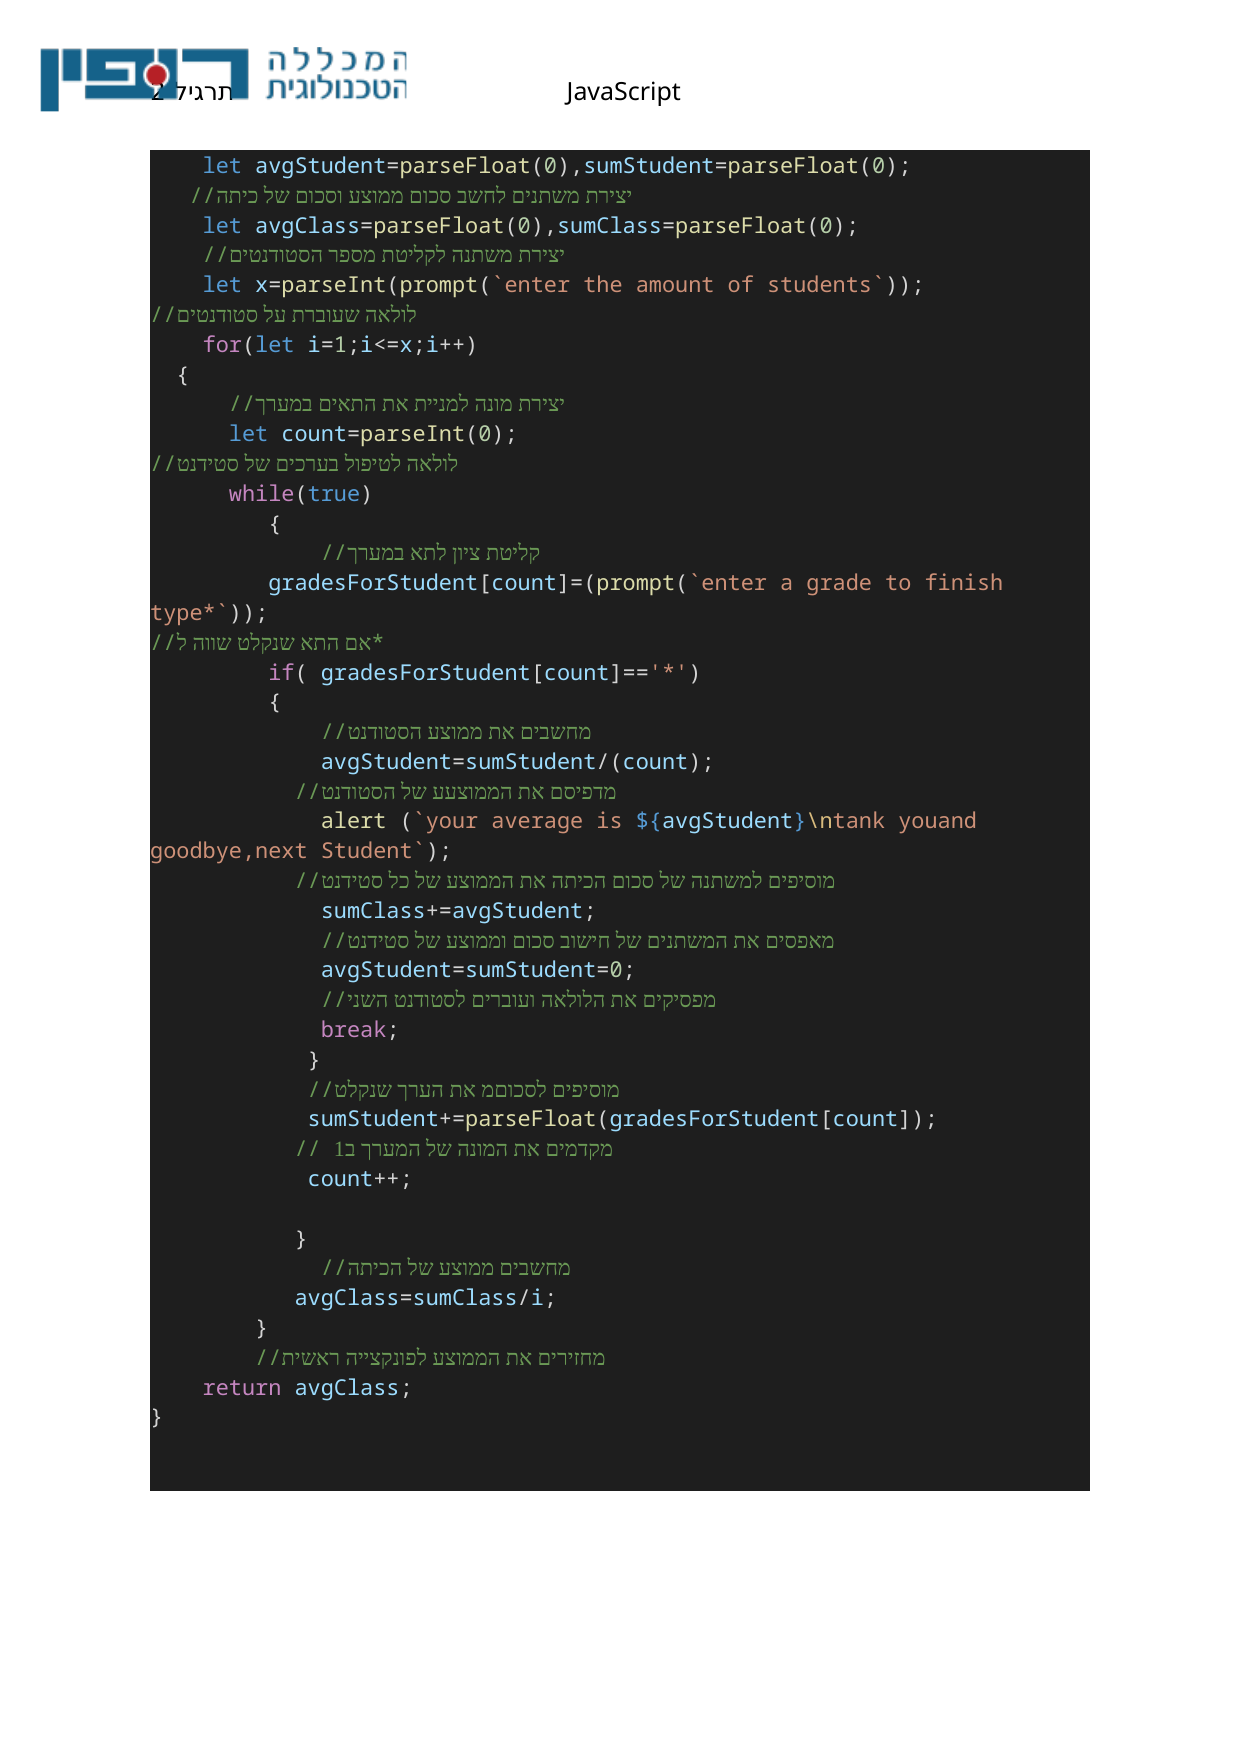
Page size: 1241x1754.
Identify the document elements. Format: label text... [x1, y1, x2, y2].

text //מחשבים ממוצע של הכיתה [150, 1252, 1090, 1282]
text //אם התא שנקלט שווה ל* [150, 627, 1090, 656]
text //מוסיפים למשתנה של סכום הכיתה את הממוצע של כל סטידנט [150, 865, 1090, 895]
text //קליטת ציון לתא במערך [150, 537, 1090, 567]
text sumClass+=avgStudent; [150, 895, 1090, 924]
picture [40, 47, 407, 112]
text count++; [150, 1163, 1090, 1193]
text } [150, 1044, 1090, 1073]
text //יצירת משתנים לחשב סכום ממוצע וסכום של כיתה [150, 180, 1090, 209]
text return avgClass; [150, 1371, 1090, 1401]
text { [150, 686, 1090, 716]
text //לולאה שעוברת על סטודנטים [150, 299, 1090, 329]
text break; [150, 1014, 1090, 1044]
text // מקדמים את המונה של המערך ב1 [150, 1133, 1090, 1163]
text for(let i=1;i<=x;i++) [150, 329, 1090, 358]
text gradesForStudent[count]=(prompt(`enter a grade to finish type*`)); [150, 567, 1090, 627]
text //מפסיקים את הלולאה ועוברים לסטודנט השני [150, 984, 1090, 1014]
text } [150, 1312, 1090, 1342]
text while(true) [150, 478, 1090, 507]
text //מדפיסם את הממוצעע של הסטודנט [150, 776, 1090, 805]
text //לולאה לטיפול בערכים של סטידנט [150, 448, 1090, 478]
text { [150, 358, 1090, 388]
text let avgClass=parseFloat(0),sumClass=parseFloat(0); [150, 209, 1090, 239]
text let x=parseInt(prompt(`enter the amount of students`)); [150, 269, 1090, 299]
text avgStudent=sumStudent=0; [150, 954, 1090, 984]
text //מוסיפים לסכוםמ את הערך שנקלט [150, 1073, 1090, 1103]
text //יצירת משתנה לקליטת מספר הסטודנטים [150, 239, 1090, 269]
text } [150, 1401, 1090, 1431]
text let count=parseInt(0); [150, 418, 1090, 448]
text avgClass=sumClass/i; [150, 1282, 1090, 1312]
text if( gradesForStudent[count]=='*') [150, 656, 1090, 686]
text //יצירת מונה למניית את התאים במערך [150, 388, 1090, 418]
text //מאפסים את המשתנים של חישוב סכום וממוצע של סטידנט [150, 924, 1090, 954]
text //מחזירים את הממוצע לפונקצייה ראשית [150, 1342, 1090, 1371]
text let avgStudent=parseFloat(0),sumStudent=parseFloat(0); [150, 150, 1090, 180]
text alert (`your average is ${avgStudent}\ntank youand goodbye,next Student`); [150, 805, 1090, 865]
text //מחשבים את ממוצע הסטודנט [150, 716, 1090, 746]
text { [150, 507, 1090, 537]
text avgStudent=sumStudent/(count); [150, 746, 1090, 776]
text sumStudent+=parseFloat(gradesForStudent[count]); [150, 1103, 1090, 1133]
text } [150, 1222, 1090, 1252]
